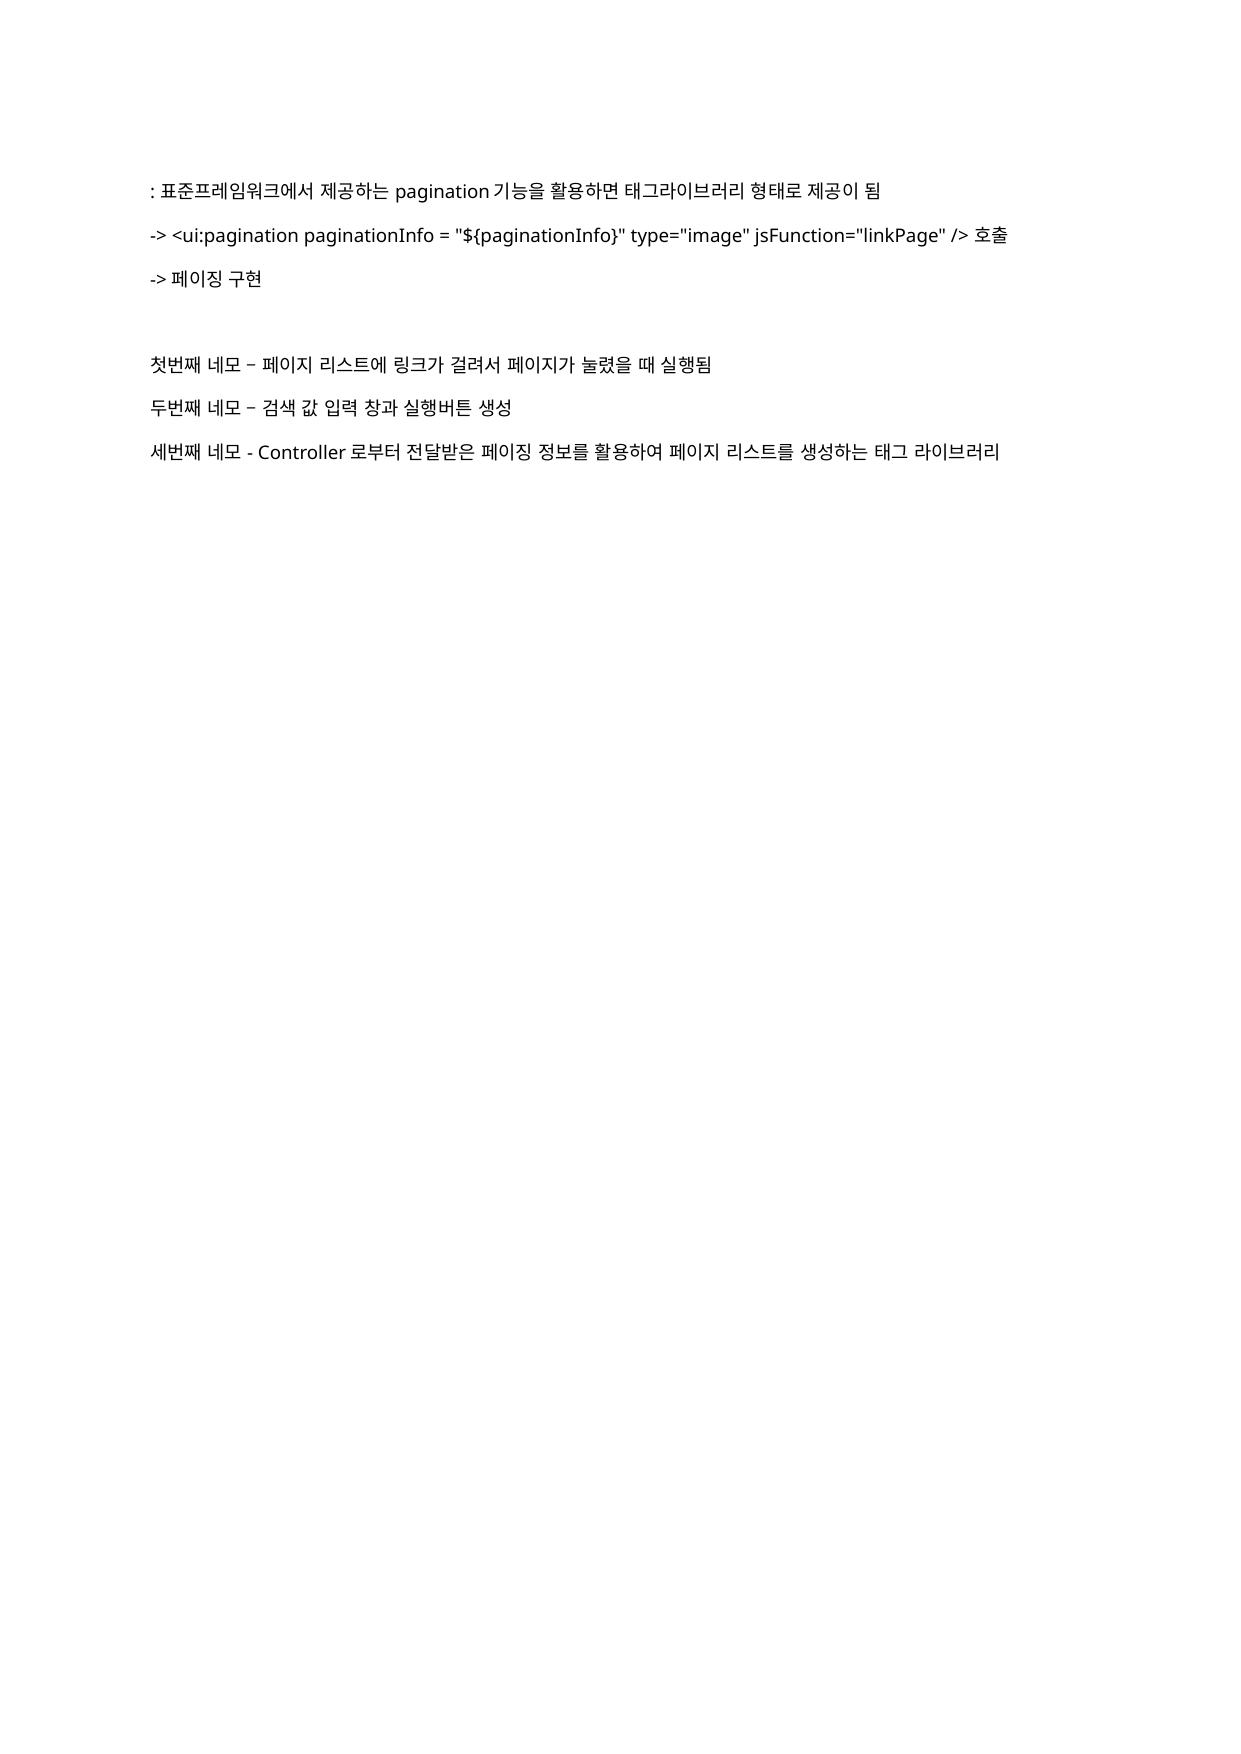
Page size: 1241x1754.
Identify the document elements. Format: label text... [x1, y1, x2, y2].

text : 표준프레임워크에서 제공하는 pagination기능을 활용하면 태그라이브러리 형태로 제공이 됨 [150, 177, 1090, 204]
text 첫번째 네모 – 페이지 리스트에 링크가 걸려서 페이지가 눌렸을 때 실행됨 [150, 350, 1090, 377]
text -> <ui:pagination paginationInfo = "${paginationInfo}" type="image" jsFunction="linkPage" /> 호출 [150, 221, 1090, 248]
text 세번째 네모 - Controller로부터 전달받은 페이징 정보를 활용하여 페이지 리스트를 생성하는 태그 라이브러리 [150, 438, 1090, 465]
text -> 페이징 구현 [150, 265, 1090, 292]
text 두번째 네모 – 검색 값 입력 창과 실행버튼 생성 [150, 394, 1090, 421]
